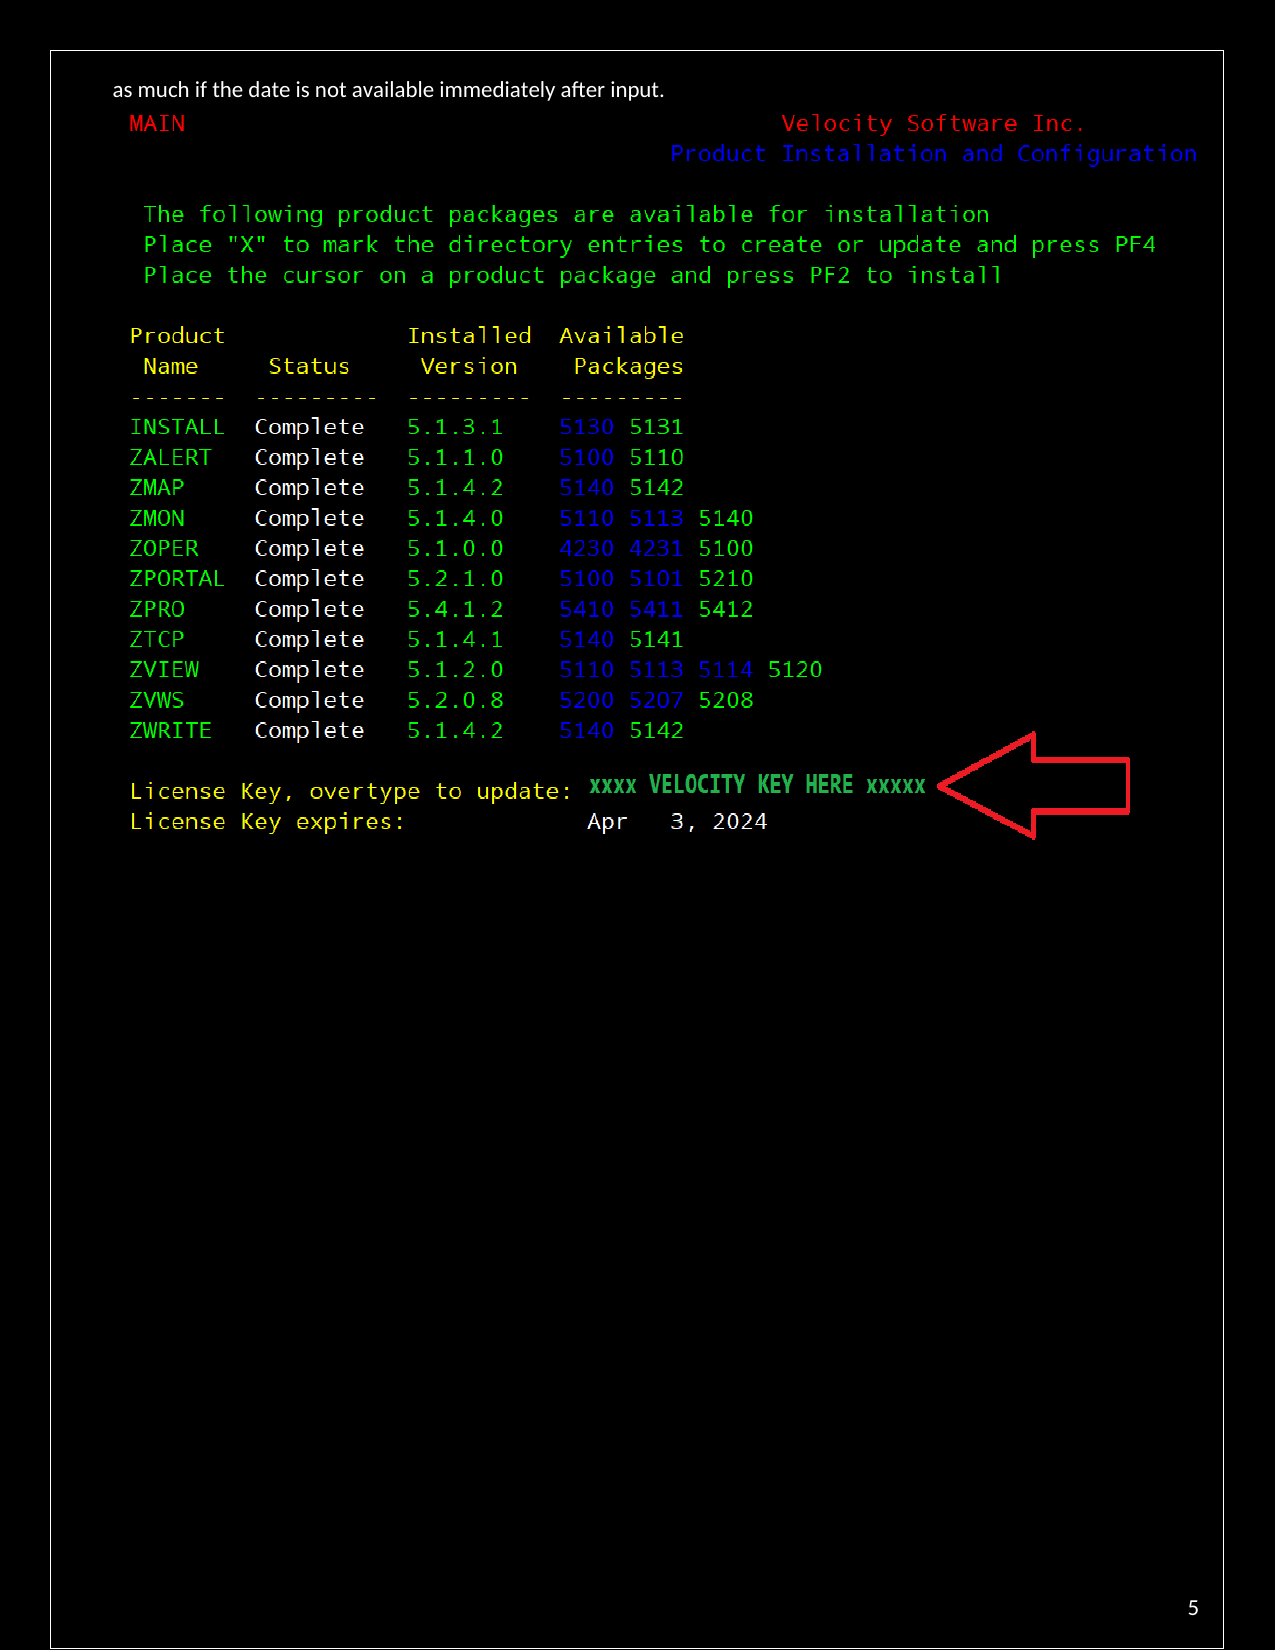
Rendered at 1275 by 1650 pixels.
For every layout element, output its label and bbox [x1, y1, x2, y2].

picture [1224, 105, 1228, 856]
list [75, 75, 1199, 855]
picture [112, 105, 1223, 856]
